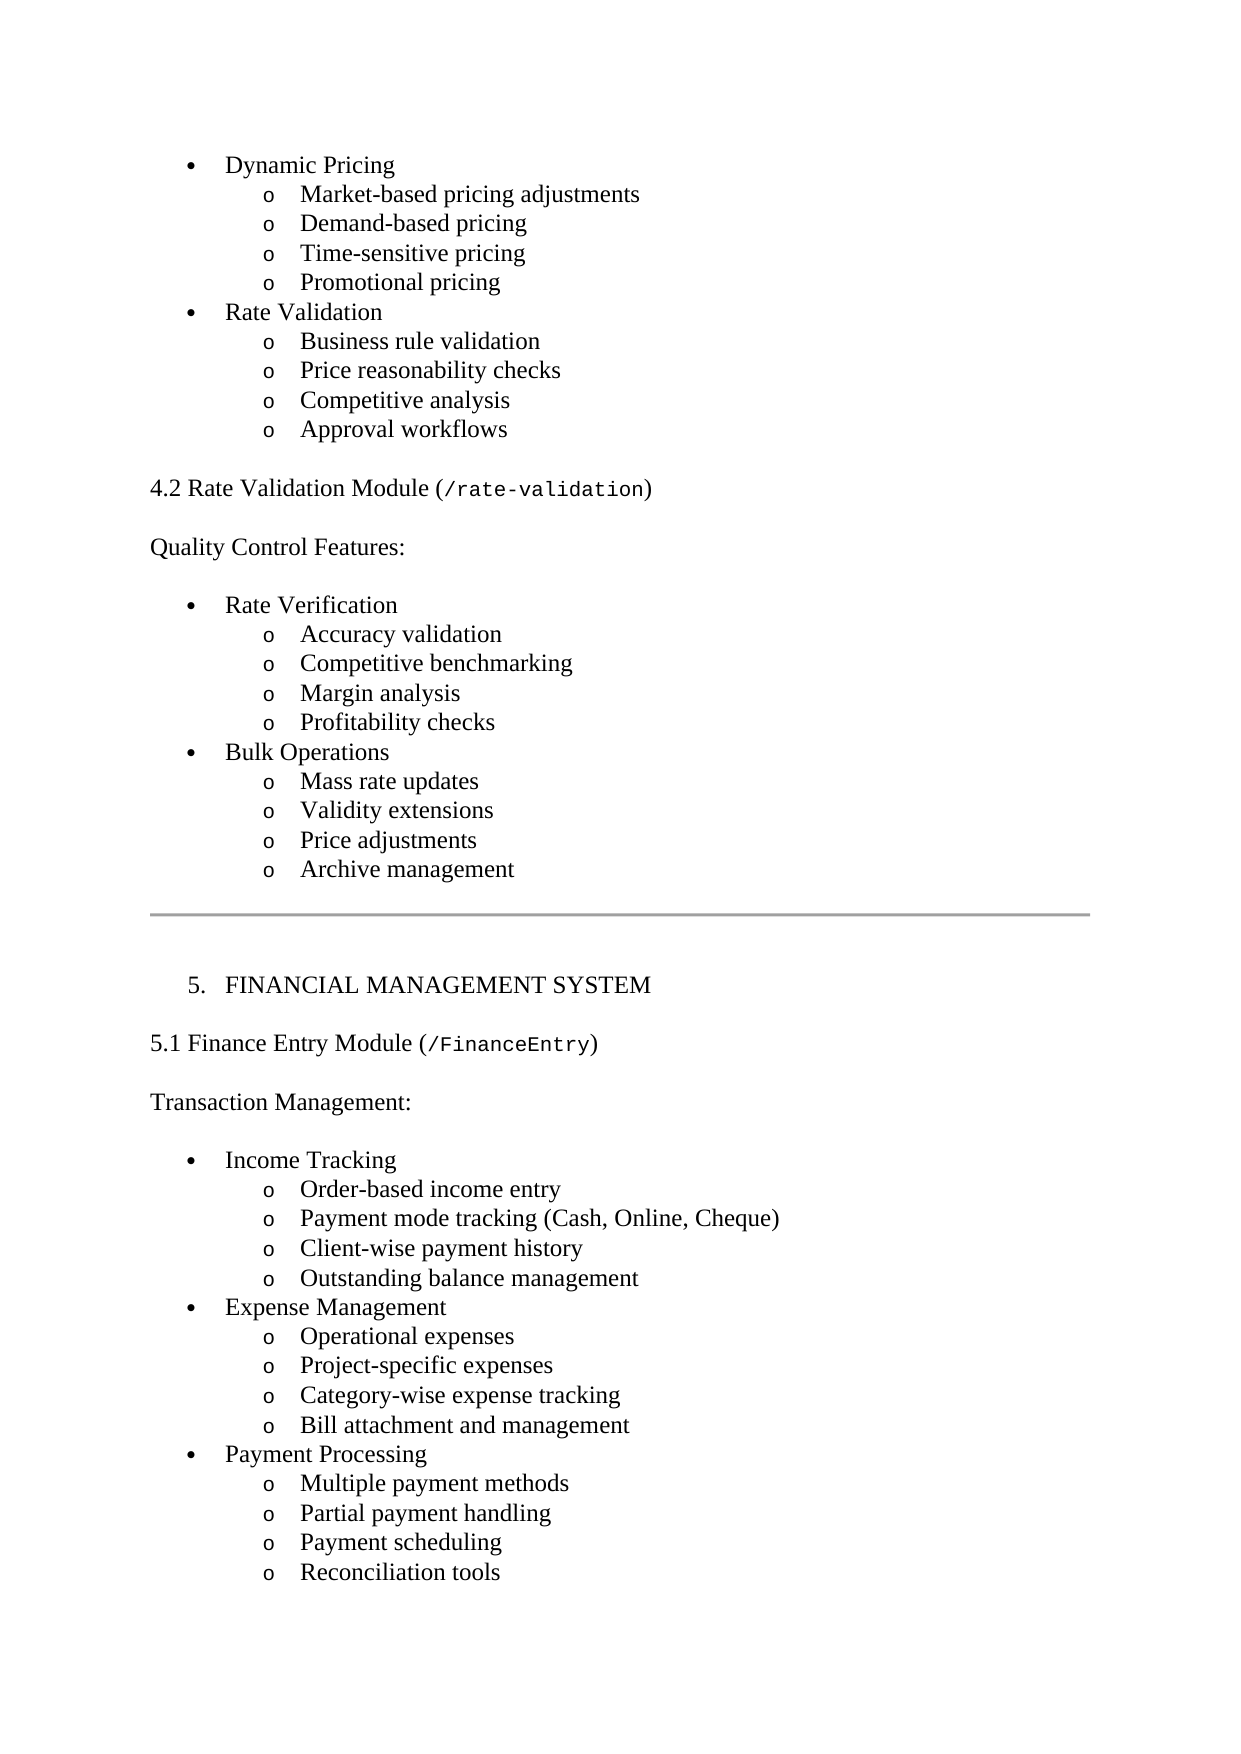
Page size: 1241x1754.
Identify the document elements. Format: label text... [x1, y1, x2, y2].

list Archive management [262, 854, 1090, 884]
list Outstanding balance management [262, 1263, 1090, 1292]
list Payment Processing [187, 1439, 1090, 1468]
list Promotional pricing [262, 267, 1090, 297]
list Business rule validation [262, 326, 1090, 355]
list Project-specific expenses [262, 1351, 1090, 1380]
list Accuracy validation [262, 619, 1090, 648]
text Quality Control Features: [150, 532, 1090, 561]
list Approval workflows [262, 414, 1090, 444]
list Partial payment handling [262, 1498, 1090, 1527]
list Price reasonability checks [262, 355, 1090, 385]
list Price adjustments [262, 825, 1090, 854]
list Income Tracking [187, 1145, 1090, 1174]
list Market-based pricing adjustments [262, 179, 1090, 208]
text 5.1 Finance Entry Module (/FinanceEntry) [150, 1028, 1090, 1058]
list Competitive benchmarking [262, 648, 1090, 678]
list Payment scheduling [262, 1527, 1090, 1557]
list Margin analysis [262, 678, 1090, 707]
list Payment mode tracking (Cash, Online, Cheque) [262, 1203, 1090, 1233]
list Demand-based pricing [262, 208, 1090, 238]
list Expense Management [187, 1292, 1090, 1321]
list Order-based income entry [262, 1174, 1090, 1203]
list Reconciliation tools [262, 1557, 1090, 1586]
text Transaction Management: [150, 1087, 1090, 1116]
list Rate Validation [187, 297, 1090, 326]
list Bulk Operations [187, 737, 1090, 766]
list Operational expenses [262, 1321, 1090, 1351]
list Category-wise expense tracking [262, 1380, 1090, 1410]
list Competitive analysis [262, 385, 1090, 414]
list Bill attachment and management [262, 1410, 1090, 1439]
list Profitability checks [262, 707, 1090, 737]
list FINANCIAL MANAGEMENT SYSTEM [187, 971, 1090, 999]
list Multiple payment methods [262, 1468, 1090, 1498]
list Validity extensions [262, 795, 1090, 825]
list Client-wise payment history [262, 1233, 1090, 1263]
list Time-sensitive pricing [262, 238, 1090, 267]
list Dynamic Pricing [187, 150, 1090, 179]
text 4.2 Rate Validation Module (/rate-validation) [150, 473, 1090, 503]
list Rate Verification [187, 590, 1090, 619]
list Mass rate updates [262, 766, 1090, 795]
